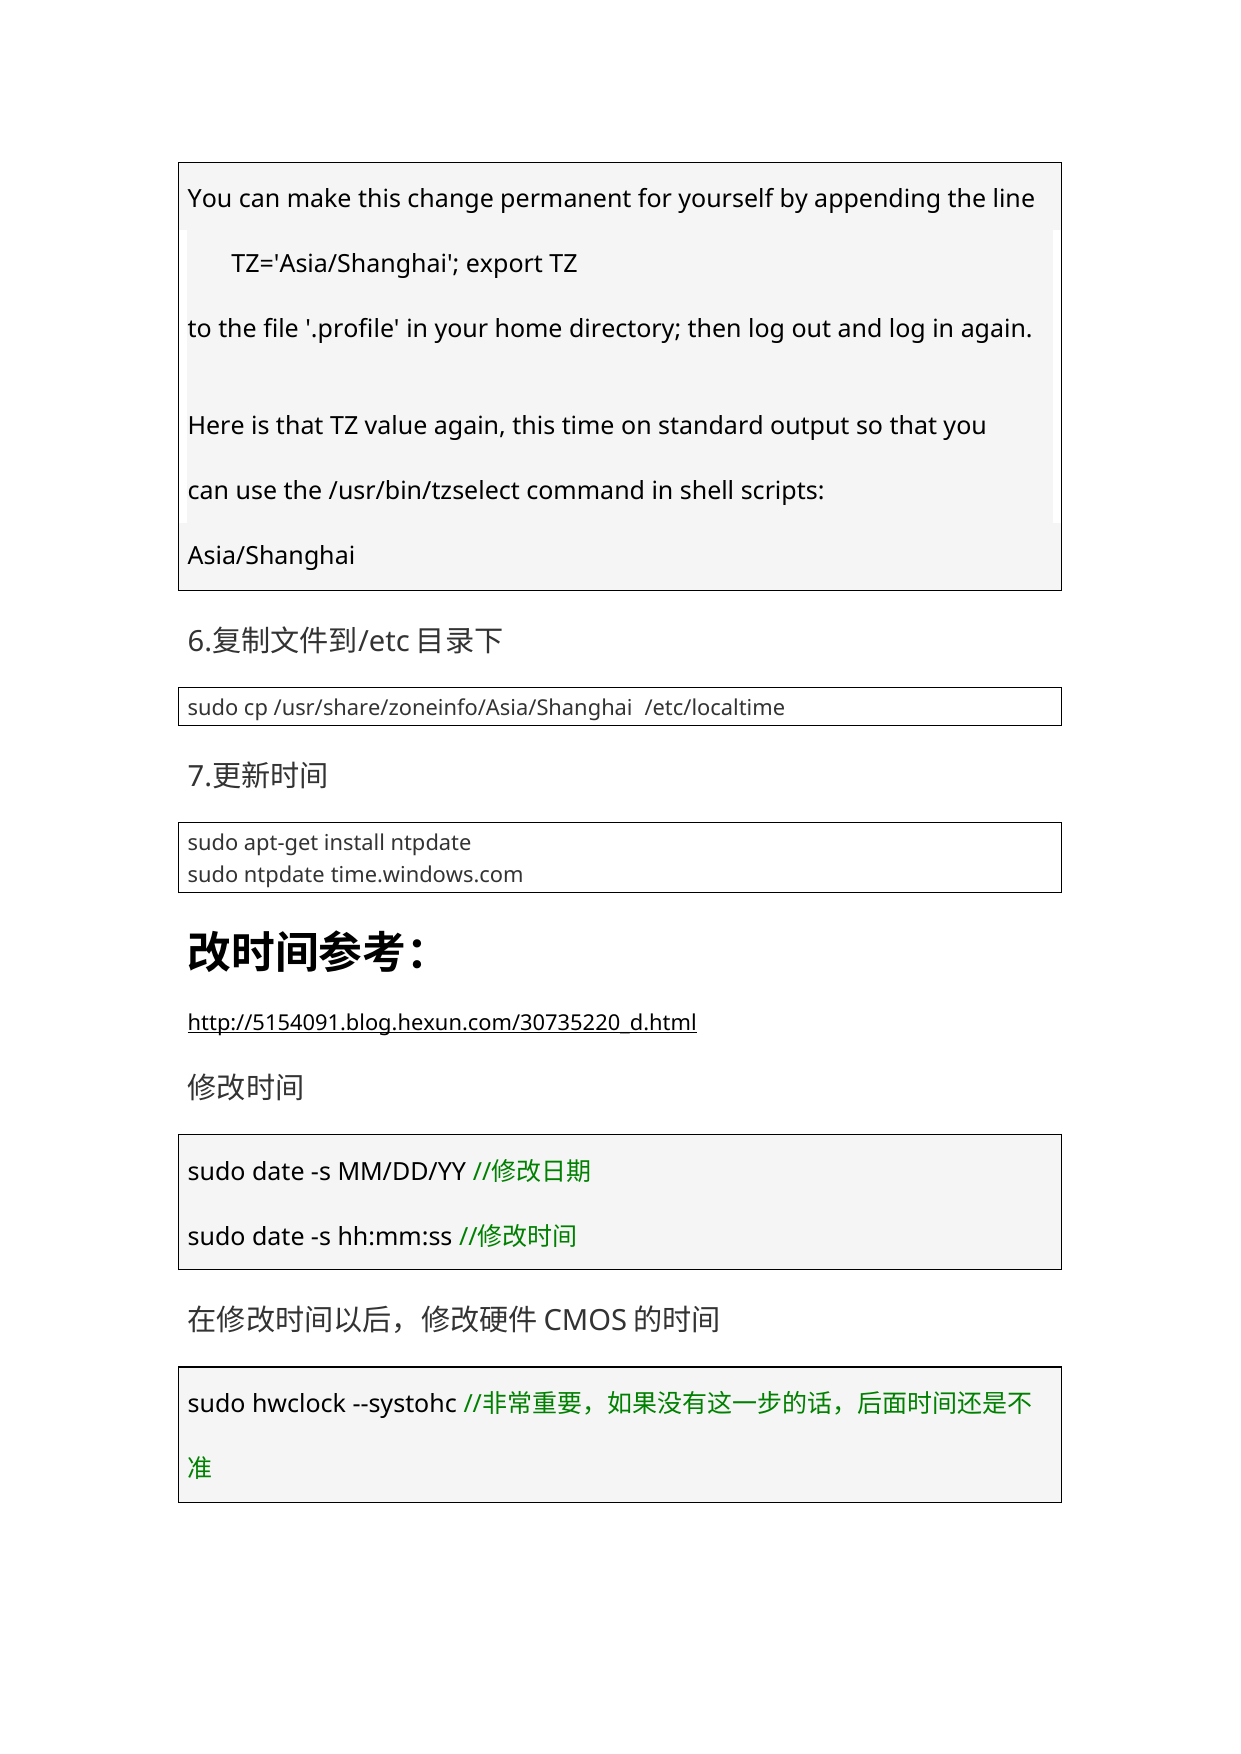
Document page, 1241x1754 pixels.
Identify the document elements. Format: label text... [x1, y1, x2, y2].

text You can make this change permanent for yourself by appending the line [179, 163, 1061, 230]
text Asia/Shanghai [179, 519, 1061, 590]
text sudo hwclock --systohc //非常重要，如果没有这一步的话，后面时间还是不准 [179, 1368, 1061, 1502]
text TZ='Asia/Shanghai'; export TZ [187, 230, 1053, 295]
text sudo date -s hh:mm:ss //修改时间 [179, 1199, 1061, 1269]
text http://5154091.blog.hexun.com/30735220_d.html [187, 1005, 1053, 1038]
text sudo cp /usr/share/zoneinfo/Asia/Shanghai /etc/localtime [179, 688, 1061, 725]
text sudo date -s MM/DD/YY //修改日期 [179, 1135, 1061, 1199]
text to the file '.profile' in your home directory; then log out and log in again. [187, 295, 1053, 360]
text 7.更新时间 [187, 741, 1053, 806]
text sudo ntpdate time.windows.com [179, 854, 1061, 892]
text 改时间参考： [187, 917, 1053, 982]
text can use the /usr/bin/tzselect command in shell scripts: [187, 458, 1053, 519]
text 6.复制文件到/etc目录下 [187, 606, 1053, 671]
text sudo apt-get install ntpdate [179, 823, 1061, 854]
text 修改时间 [187, 1053, 1053, 1118]
text Here is that TZ value again, this time on standard output so that you [187, 393, 1053, 458]
text 在修改时间以后，修改硬件CMOS的时间 [187, 1286, 1053, 1351]
